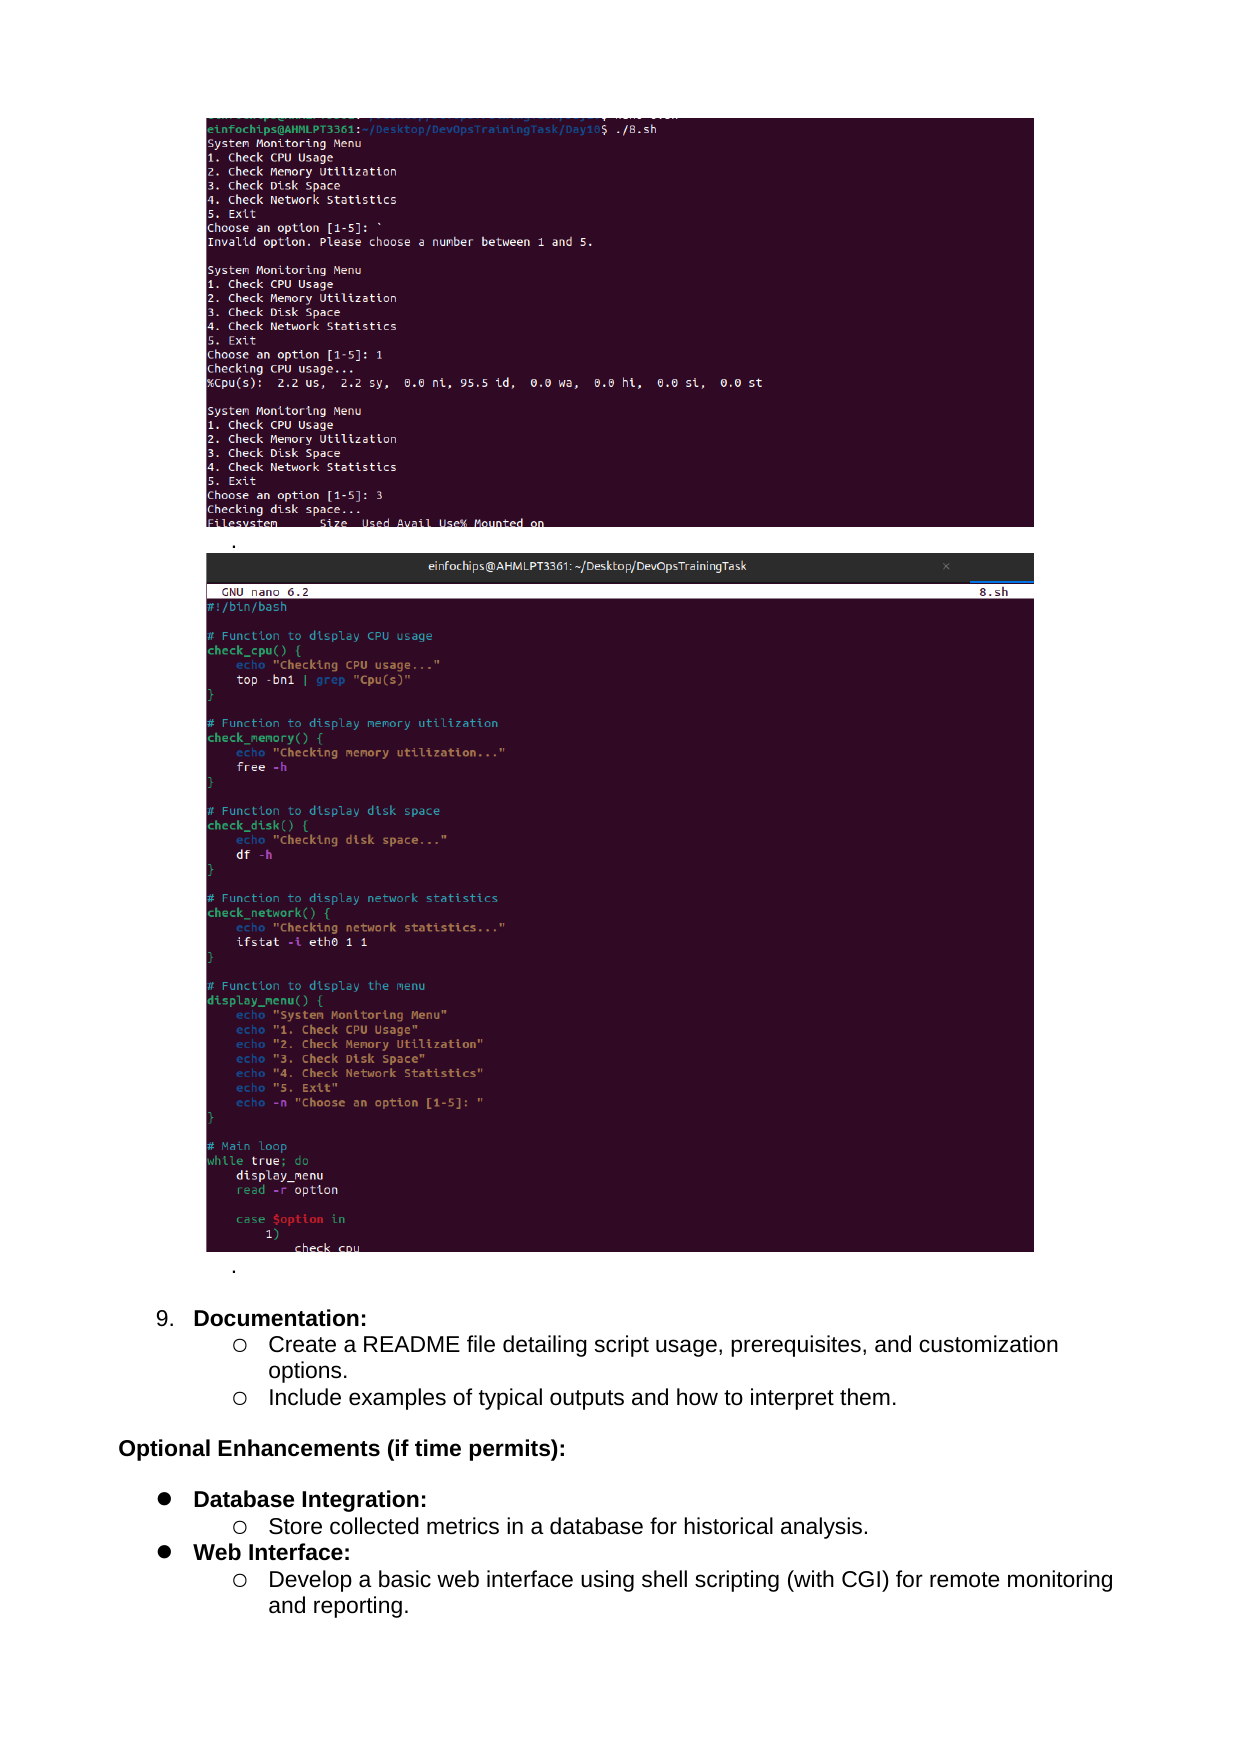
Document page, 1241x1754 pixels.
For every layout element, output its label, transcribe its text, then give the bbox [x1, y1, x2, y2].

list Documentation: [156, 1305, 1122, 1331]
list Include examples of typical outputs and how to interpret them. [231, 1384, 1122, 1410]
picture [206, 553, 1034, 1252]
list Store collected metrics in a database for historical analysis. [231, 1513, 1122, 1539]
list Web Interface: [156, 1539, 1122, 1566]
picture [206, 118, 1034, 527]
list Create a README file detailing script usage, prerequisites, and customization options. [231, 1331, 1122, 1384]
list Database Integration: [156, 1486, 1122, 1513]
text Optional Enhancements (if time permits): [118, 1435, 1122, 1461]
list Develop a basic web interface using shell scripting (with CGI) for remote monitoring and reporting. [231, 1566, 1122, 1618]
